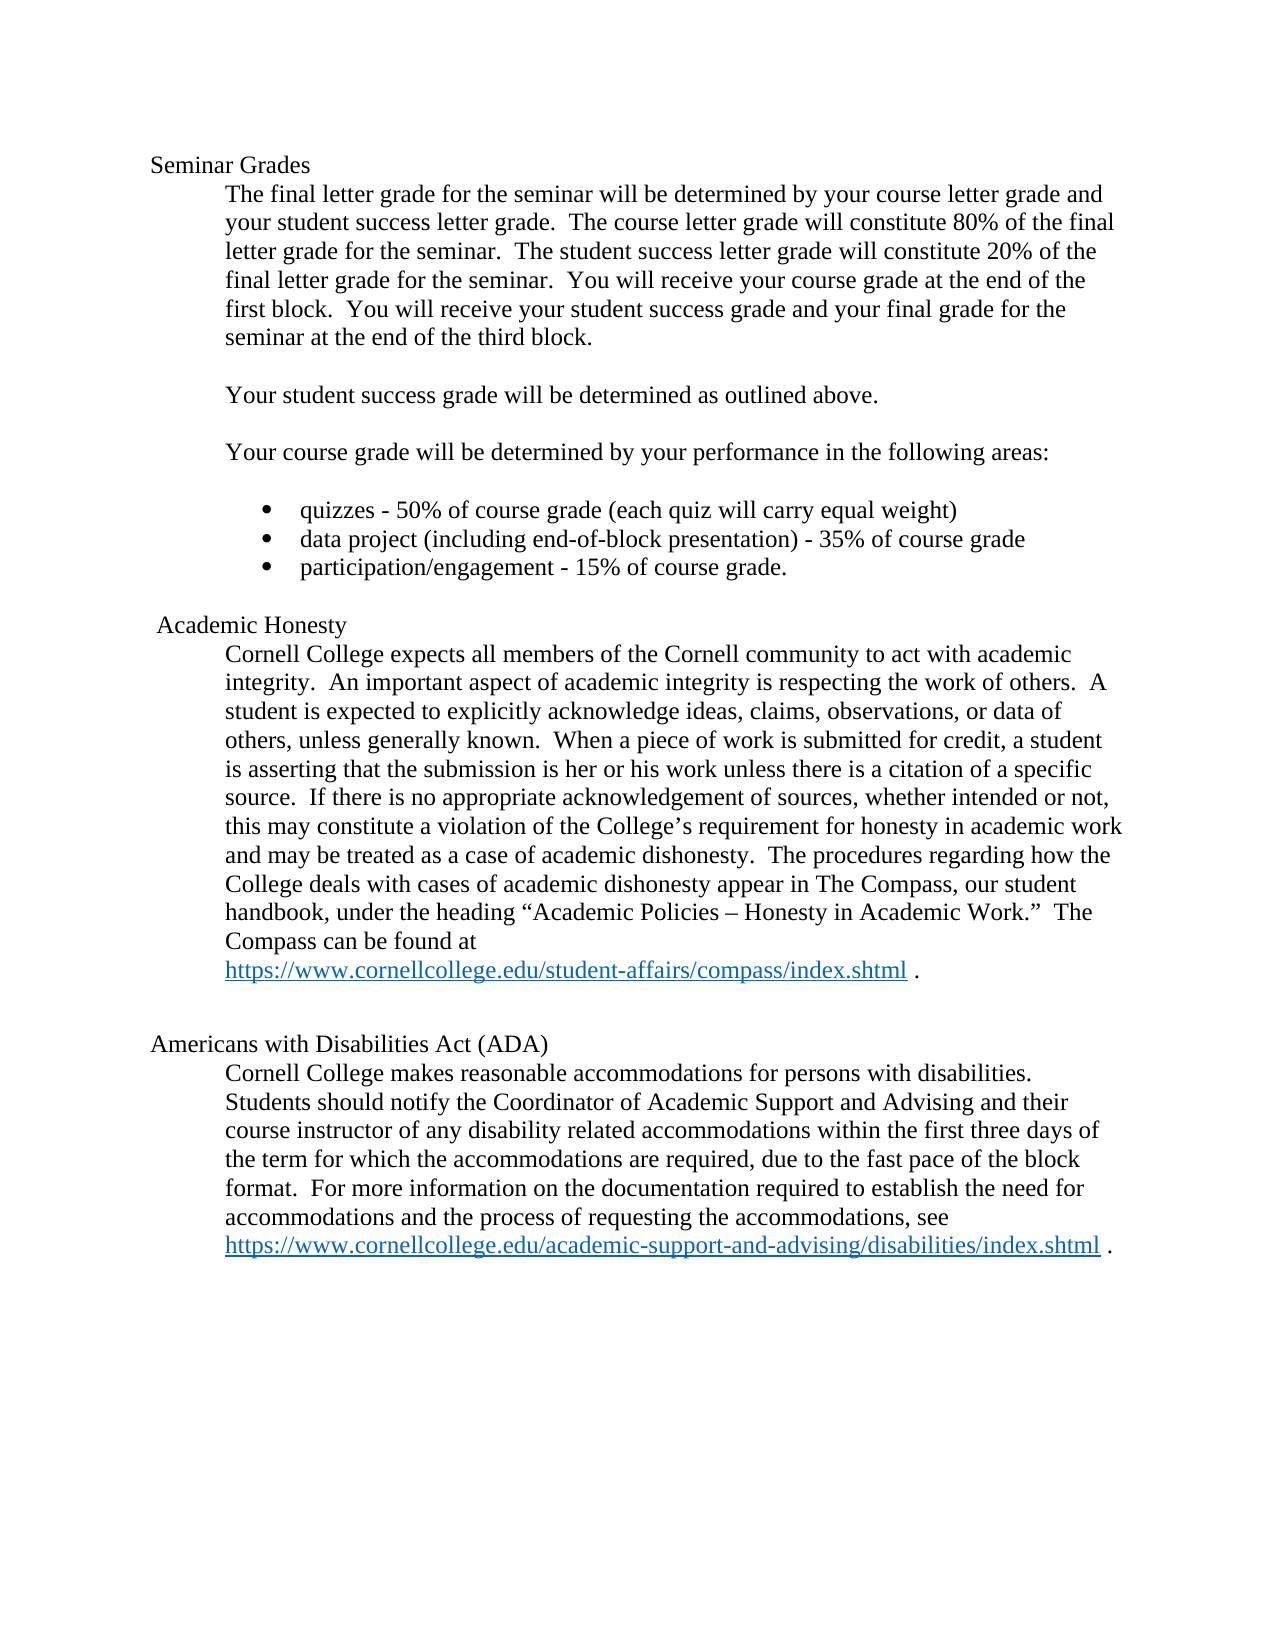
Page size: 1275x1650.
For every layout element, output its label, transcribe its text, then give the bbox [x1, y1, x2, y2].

text Seminar Grades [150, 150, 1125, 179]
text Your course grade will be determined by your performance in the following areas: [150, 437, 1125, 466]
list data project (including end-of-block presentation) - 35% of course grade [262, 524, 1125, 552]
list participation/engagement - 15% of course grade. [262, 552, 1125, 581]
text Cornell College expects all members of the Cornell community to act with academic integrity. An important aspect of academic integrity is respecting the work of others. A student is expected to explicitly acknowledge ideas, claims, observations, or data of others, unless generally known. When a piece of work is submitted for credit, a student is asserting that the submission is her or his work unless there is a citation of a specific source. If there is no appropriate acknowledgement of sources, whether intended or not, this may constitute a violation of the College’s requirement for honesty in academic work and may be treated as a case of academic dishonesty. The procedures regarding how the College deals with cases of academic dishonesty appear in The Compass, our student handbook, under the heading “Academic Policies – Honesty in Academic Work.” The Compass can be found at https://www.cornellcollege.edu/student-affairs/compass/index.shtml . [150, 639, 1125, 984]
text The final letter grade for the seminar will be determined by your course letter grade and your student success letter grade. The course letter grade will constitute 80% of the final letter grade for the seminar. The student success letter grade will constitute 20% of the final letter grade for the seminar. You will receive your course grade at the end of the first block. You will receive your student success grade and your final grade for the seminar at the end of the third block. [150, 179, 1125, 351]
text Your student success grade will be determined as outlined above. [150, 380, 1125, 409]
list quizzes - 50% of course grade (each quiz will carry equal weight) [262, 495, 1125, 524]
text Cornell College makes reasonable accommodations for persons with disabilities. Students should notify the Coordinator of Academic Support and Advising and their course instructor of any disability related accommodations within the first three days of the term for which the accommodations are required, due to the fast pace of the block format. For more information on the documentation required to establish the need for accommodations and the process of requesting the accommodations, see https://www.cornellcollege.edu/academic-support-and-advising/disabilities/index.shtml . [150, 1058, 1125, 1259]
text Academic Honesty [150, 610, 1125, 639]
text Americans with Disabilities Act (ADA) [150, 1029, 1125, 1058]
